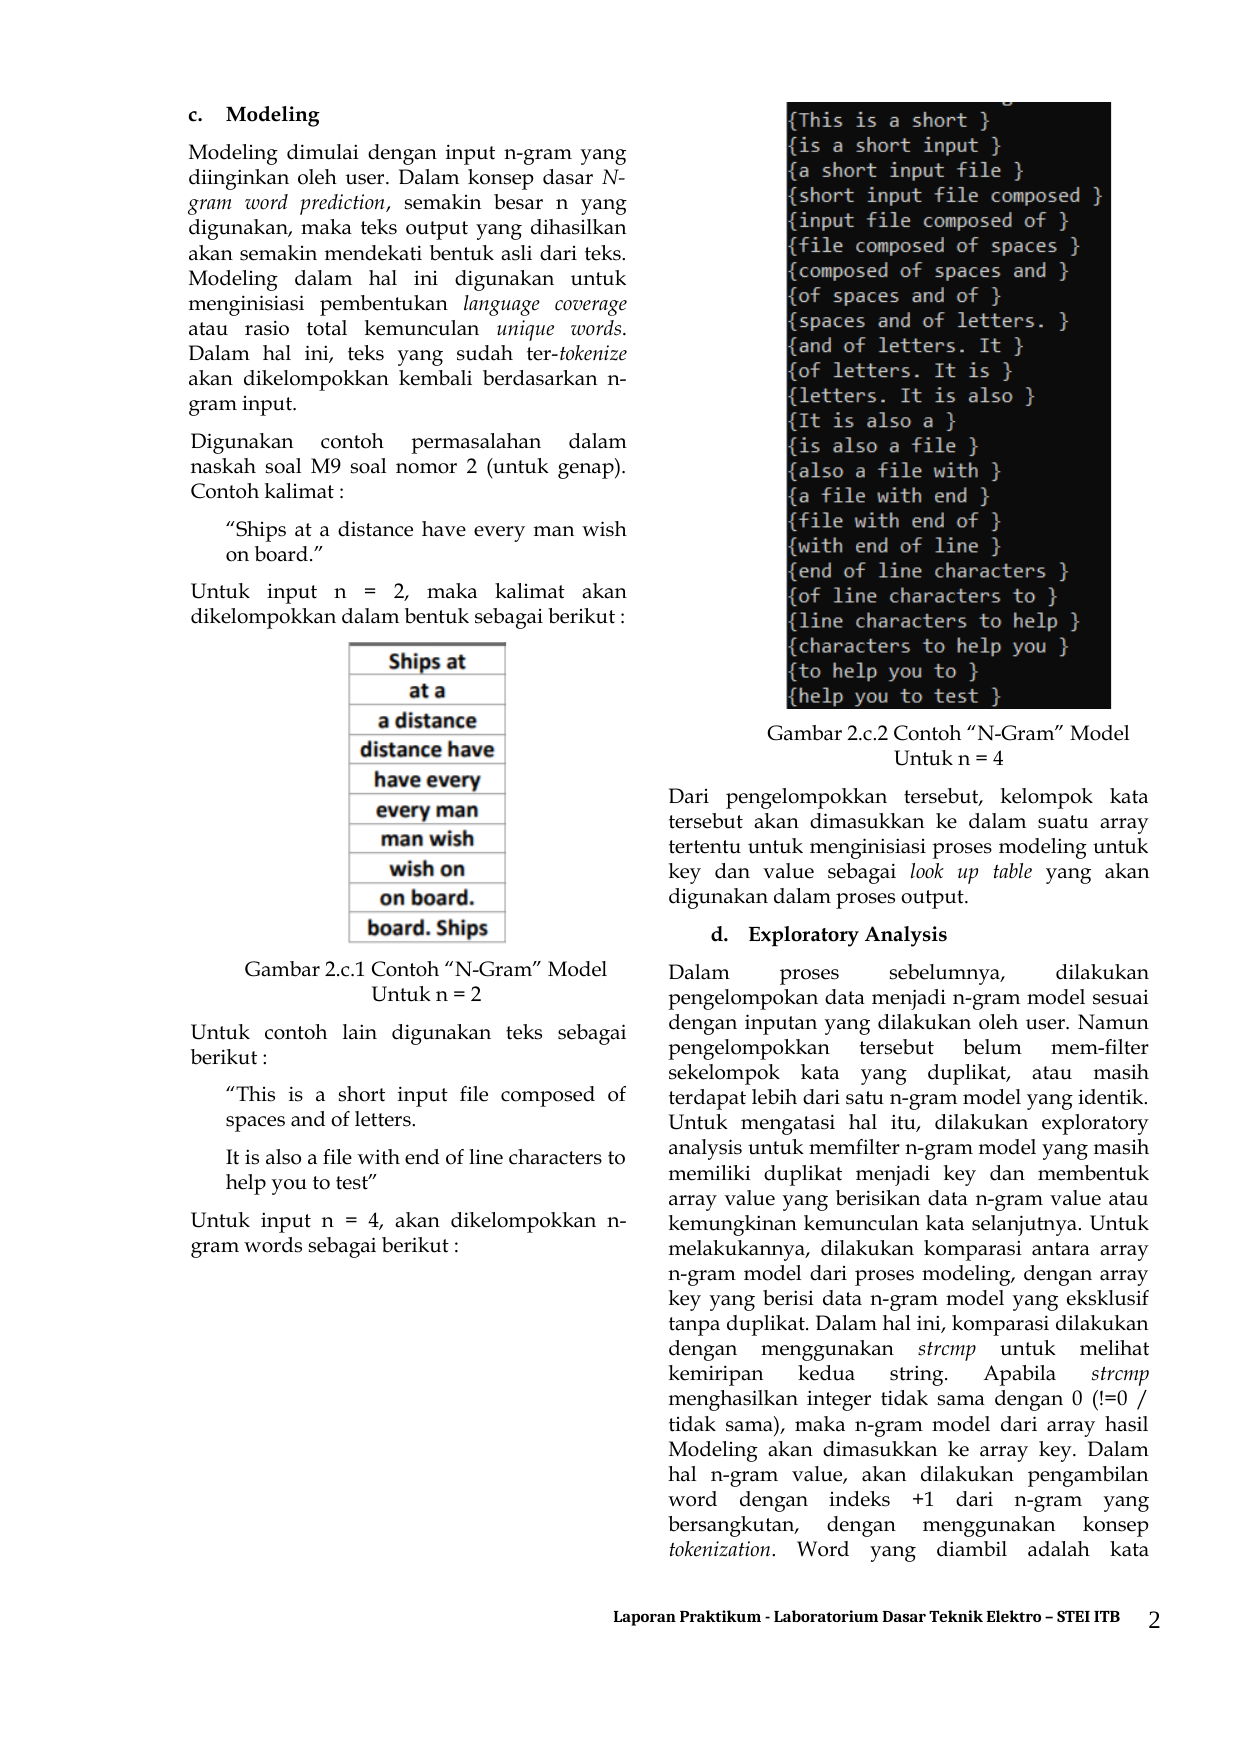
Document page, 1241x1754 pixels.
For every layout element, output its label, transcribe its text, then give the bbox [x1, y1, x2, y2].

picture [786, 102, 1112, 709]
text Untuk contoh lain digunakan teks sebagai berikut : [190, 1020, 627, 1070]
text Untuk input n = 2, maka kalimat akan dikelompokkan dalam bentuk sebagai berikut : [190, 579, 627, 629]
text Gambar 2.c.2 Contoh “N-Gram” Model Untuk n = 4 [748, 721, 1149, 772]
text Dari pengelompokkan tersebut, kelompok kata tersebut akan dimasukkan ke dalam suatu array tertentu untuk menginisiasi proses modeling untuk key dan value sebagai look up table yang akan digunakan dalam proses output. [668, 784, 1149, 910]
text “This is a short input file composed of spaces and of letters. [226, 1082, 627, 1133]
list Modeling [188, 103, 627, 128]
text Untuk input n = 4, akan dikelompokkan n-gram words sebagai berikut : [190, 1208, 627, 1258]
text “Ships at a distance have every man wish on board.” [226, 517, 627, 567]
list Exploratory Analysis [710, 922, 1149, 947]
text Digunakan contoh permasalahan dalam naskah soal M9 soal nomor 2 (untuk genap). Contoh kalimat : [190, 429, 627, 504]
text Modeling dimulai dengan input n-gram yang diinginkan oleh user. Dalam konsep dasar N-gram word prediction, semakin besar n yang digunakan, maka teks output yang dihasilkan akan semakin mendekati bentuk asli dari teks. Modeling dalam hal ini digunakan untuk menginisiasi pembentukan language coverage atau rasio total kemunculan unique words. Dalam hal ini, teks yang sudah ter-tokenize akan dikelompokkan kembali berdasarkan n-gram input. [188, 140, 627, 416]
text Gambar 2.c.1 Contoh “N-Gram” Model Untuk n = 2 [226, 957, 627, 1007]
picture [346, 642, 507, 945]
text It is also a file with end of line characters to help you to test” [226, 1145, 627, 1195]
